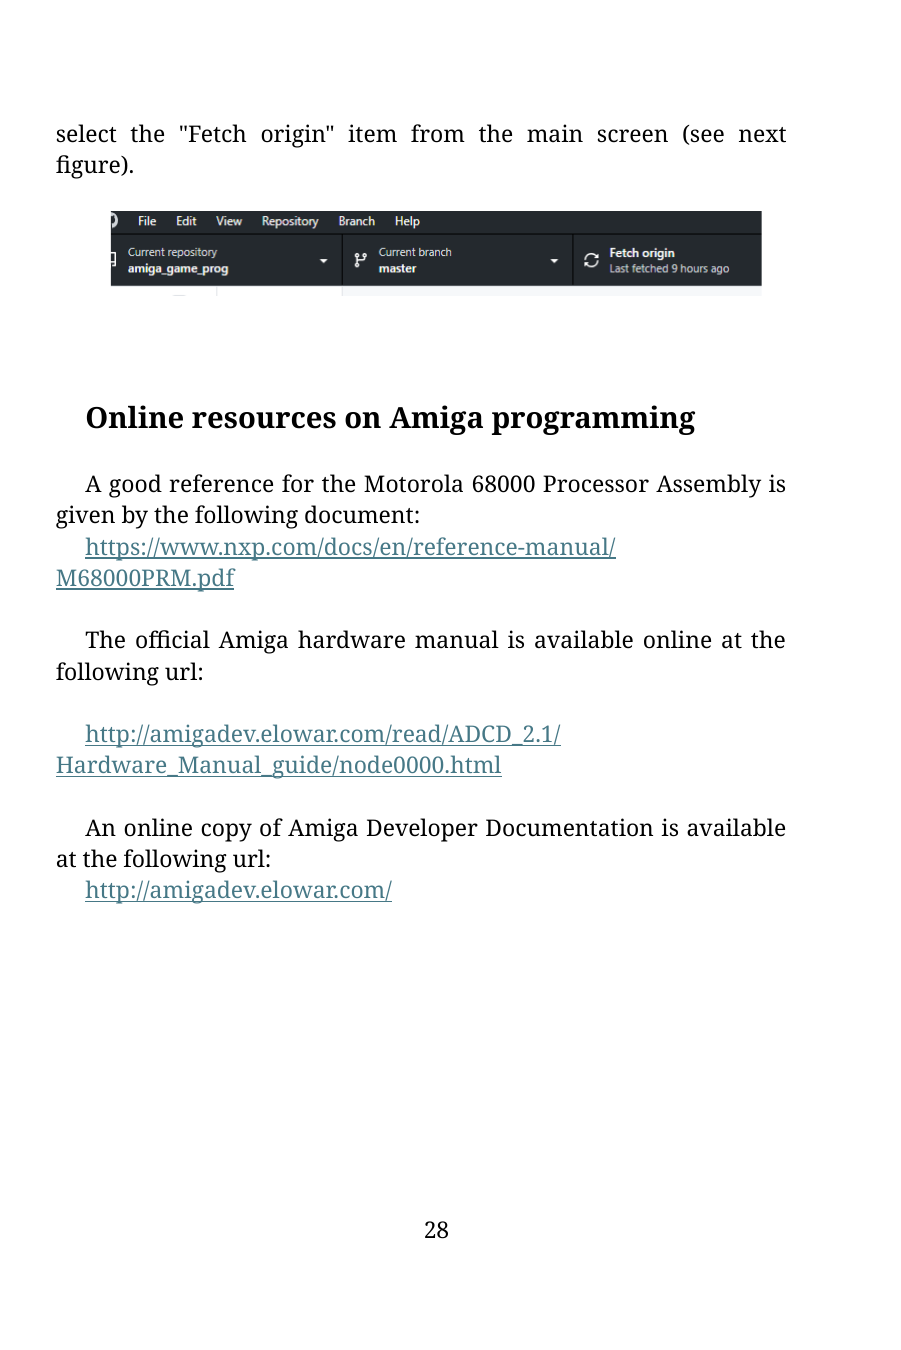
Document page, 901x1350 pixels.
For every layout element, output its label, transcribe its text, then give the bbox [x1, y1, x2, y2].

text An online copy of Amiga Developer Documentation is available at the following url: [56, 812, 787, 874]
text https://www.nxp.com/docs/en/reference-manual/M68000PRM.pdf [56, 531, 787, 593]
text A good reference for the Motorola 68000 Processor Assembly is given by the following document: [56, 468, 787, 531]
picture [110, 211, 762, 296]
text The official Amiga hardware manual is available online at the following url: [56, 624, 787, 687]
subtitle Online resources on Amiga programming [56, 397, 787, 437]
text http://amigadev.elowar.com/ [56, 874, 787, 906]
text http://amigadev.elowar.com/read/ADCD_2.1/Hardware_Manual_guide/node0000.html [56, 718, 787, 781]
